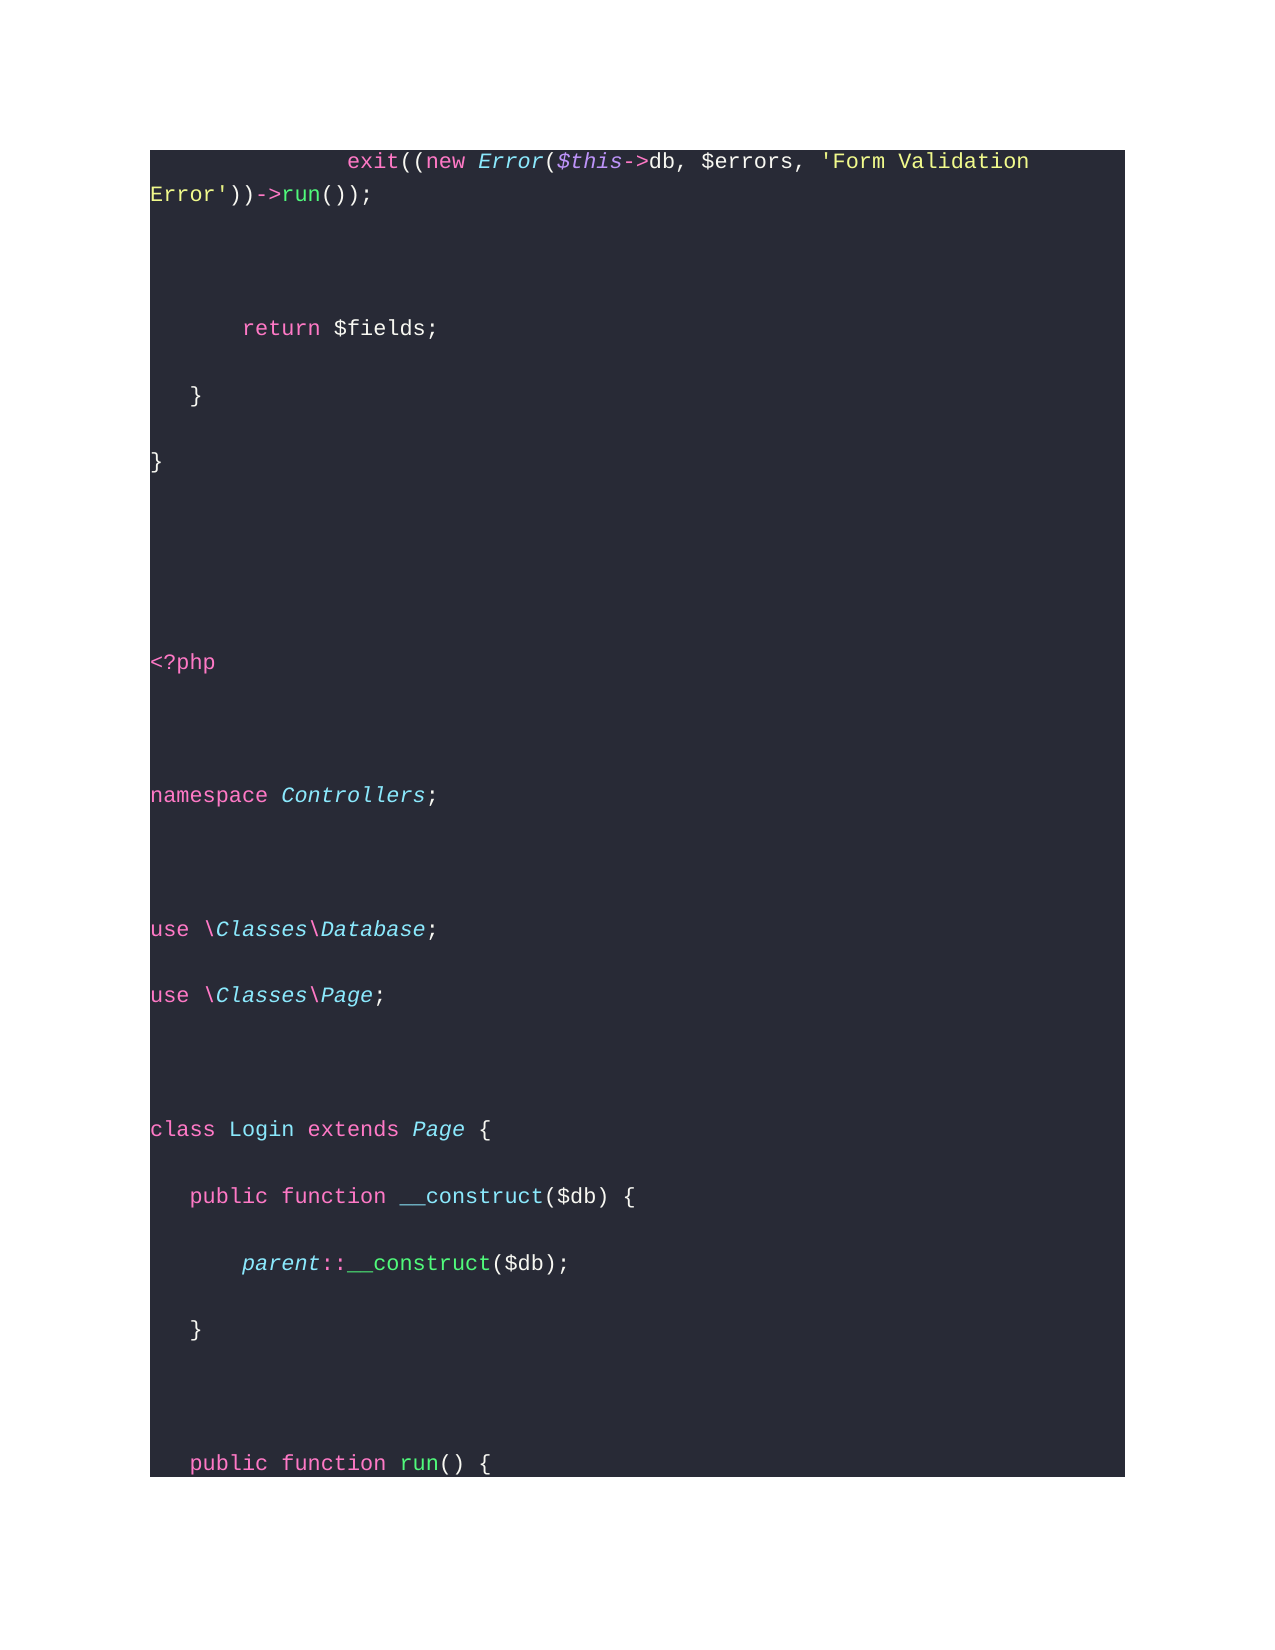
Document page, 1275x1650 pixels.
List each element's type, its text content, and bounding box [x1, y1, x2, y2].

subtitle use \Classes\Page; [150, 985, 1125, 1009]
subtitle return $fields; [150, 317, 1125, 342]
subtitle } [150, 384, 1125, 408]
subtitle <?php [150, 651, 1125, 676]
subtitle } [150, 451, 1125, 475]
subtitle public function run() { [150, 1452, 1125, 1477]
subtitle class Login extends Page { [150, 1118, 1125, 1143]
subtitle use \Classes\Database; [150, 918, 1125, 943]
subtitle parent::__construct($db); [150, 1252, 1125, 1277]
subtitle exit((new Error($this->db, $errors, 'Form Validation Error'))->run()); [150, 150, 1125, 208]
subtitle public function __construct($db) { [150, 1185, 1125, 1210]
subtitle } [150, 1318, 1125, 1343]
subtitle namespace Controllers; [150, 784, 1125, 809]
